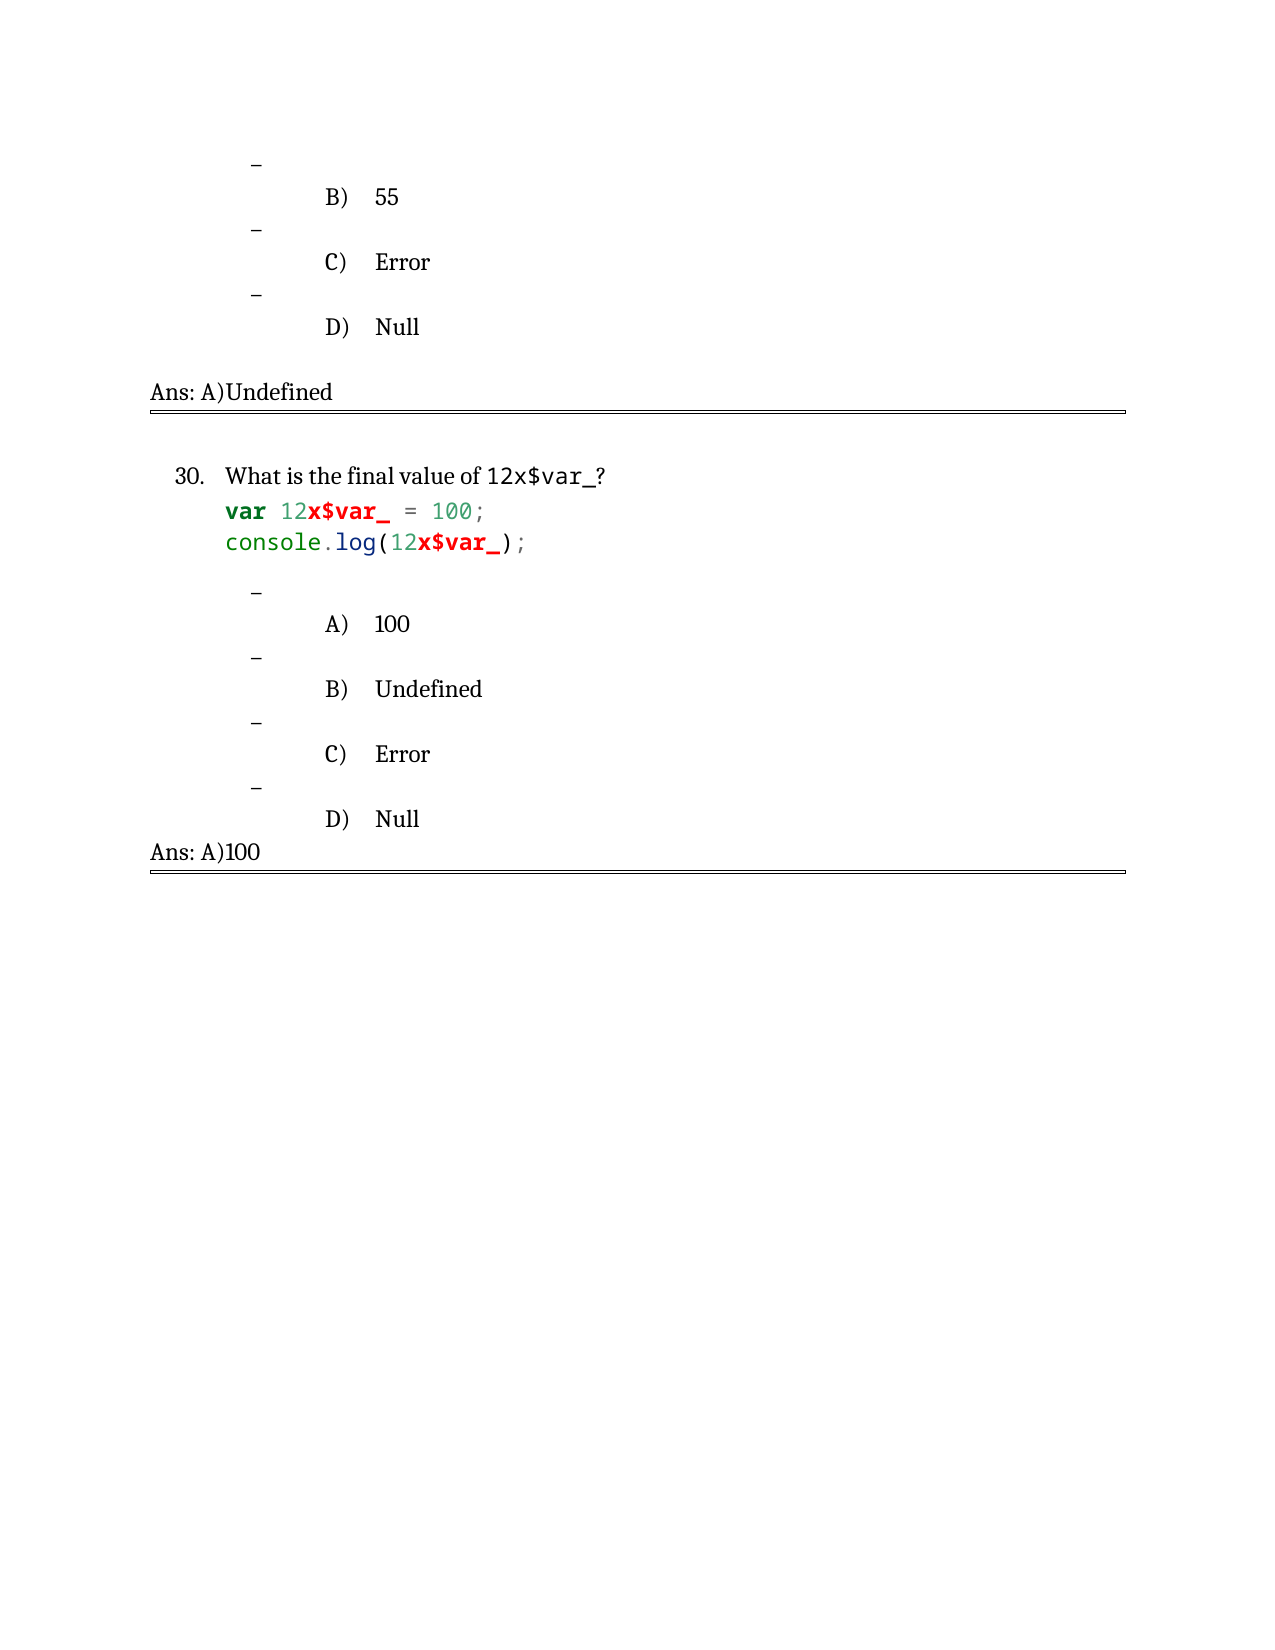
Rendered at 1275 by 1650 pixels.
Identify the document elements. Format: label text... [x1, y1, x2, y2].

list Error [325, 247, 1125, 276]
list Null [325, 805, 1125, 834]
list Ans: A)100 [150, 838, 1125, 867]
list Error [325, 740, 1125, 769]
list 100 [325, 610, 1125, 639]
list Null [325, 312, 1125, 341]
list var 12x$var_ = 100; console.log(12x$var_); [175, 494, 1125, 557]
list 55 [325, 182, 1125, 211]
list Ans: A)Undefined [150, 377, 1125, 406]
list Undefined [325, 675, 1125, 704]
list What is the final value of 12x$var_? [175, 459, 1125, 491]
